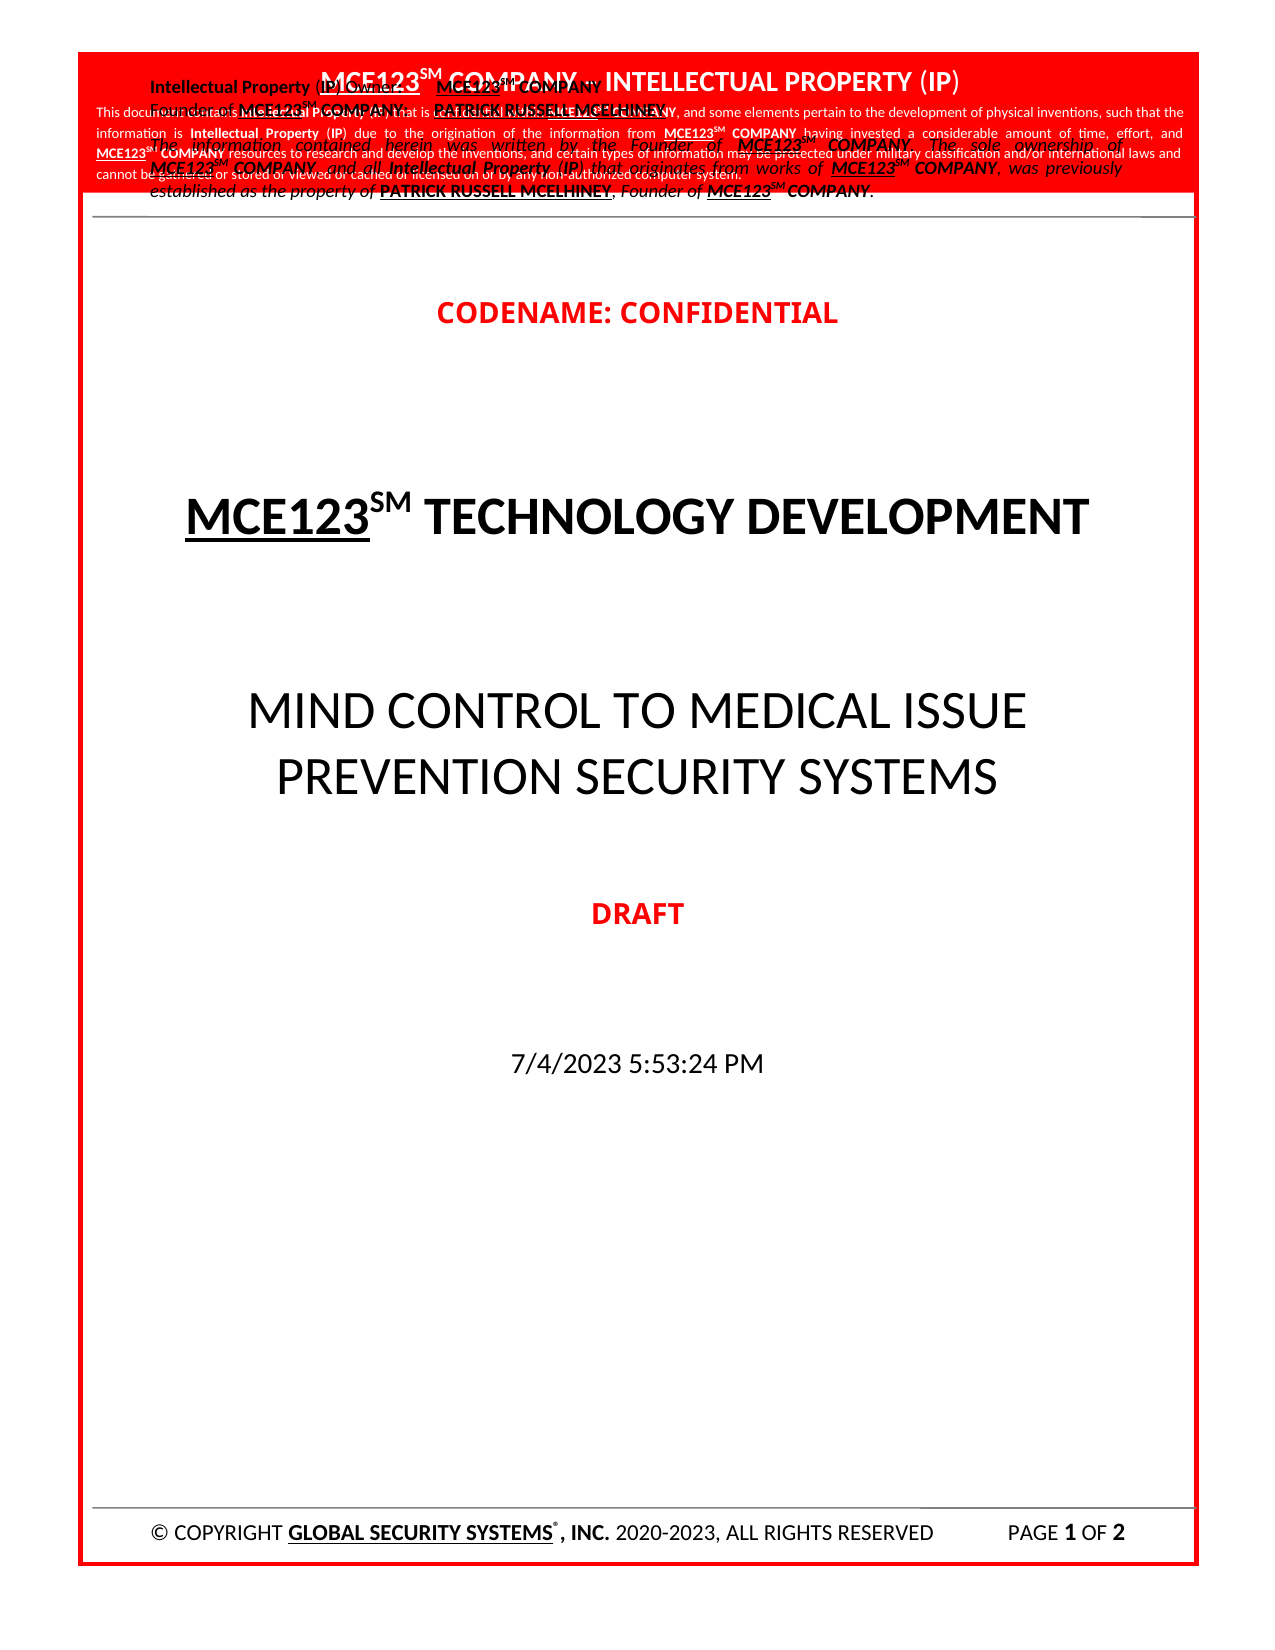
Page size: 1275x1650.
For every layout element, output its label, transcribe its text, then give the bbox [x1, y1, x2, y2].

text DRAFT [150, 893, 1125, 933]
text MIND CONTROL TO MEDICAL ISSUE [150, 676, 1125, 742]
text 7/4/2023 5:53:24 PM [150, 1045, 1125, 1080]
text CODENAME: CONFIDENTIAL [150, 292, 1125, 332]
text PREVENTION SECURITY SYSTEMS [150, 742, 1125, 808]
text MCE123SM TECHNOLOGY DEVELOPMENT [150, 482, 1125, 548]
